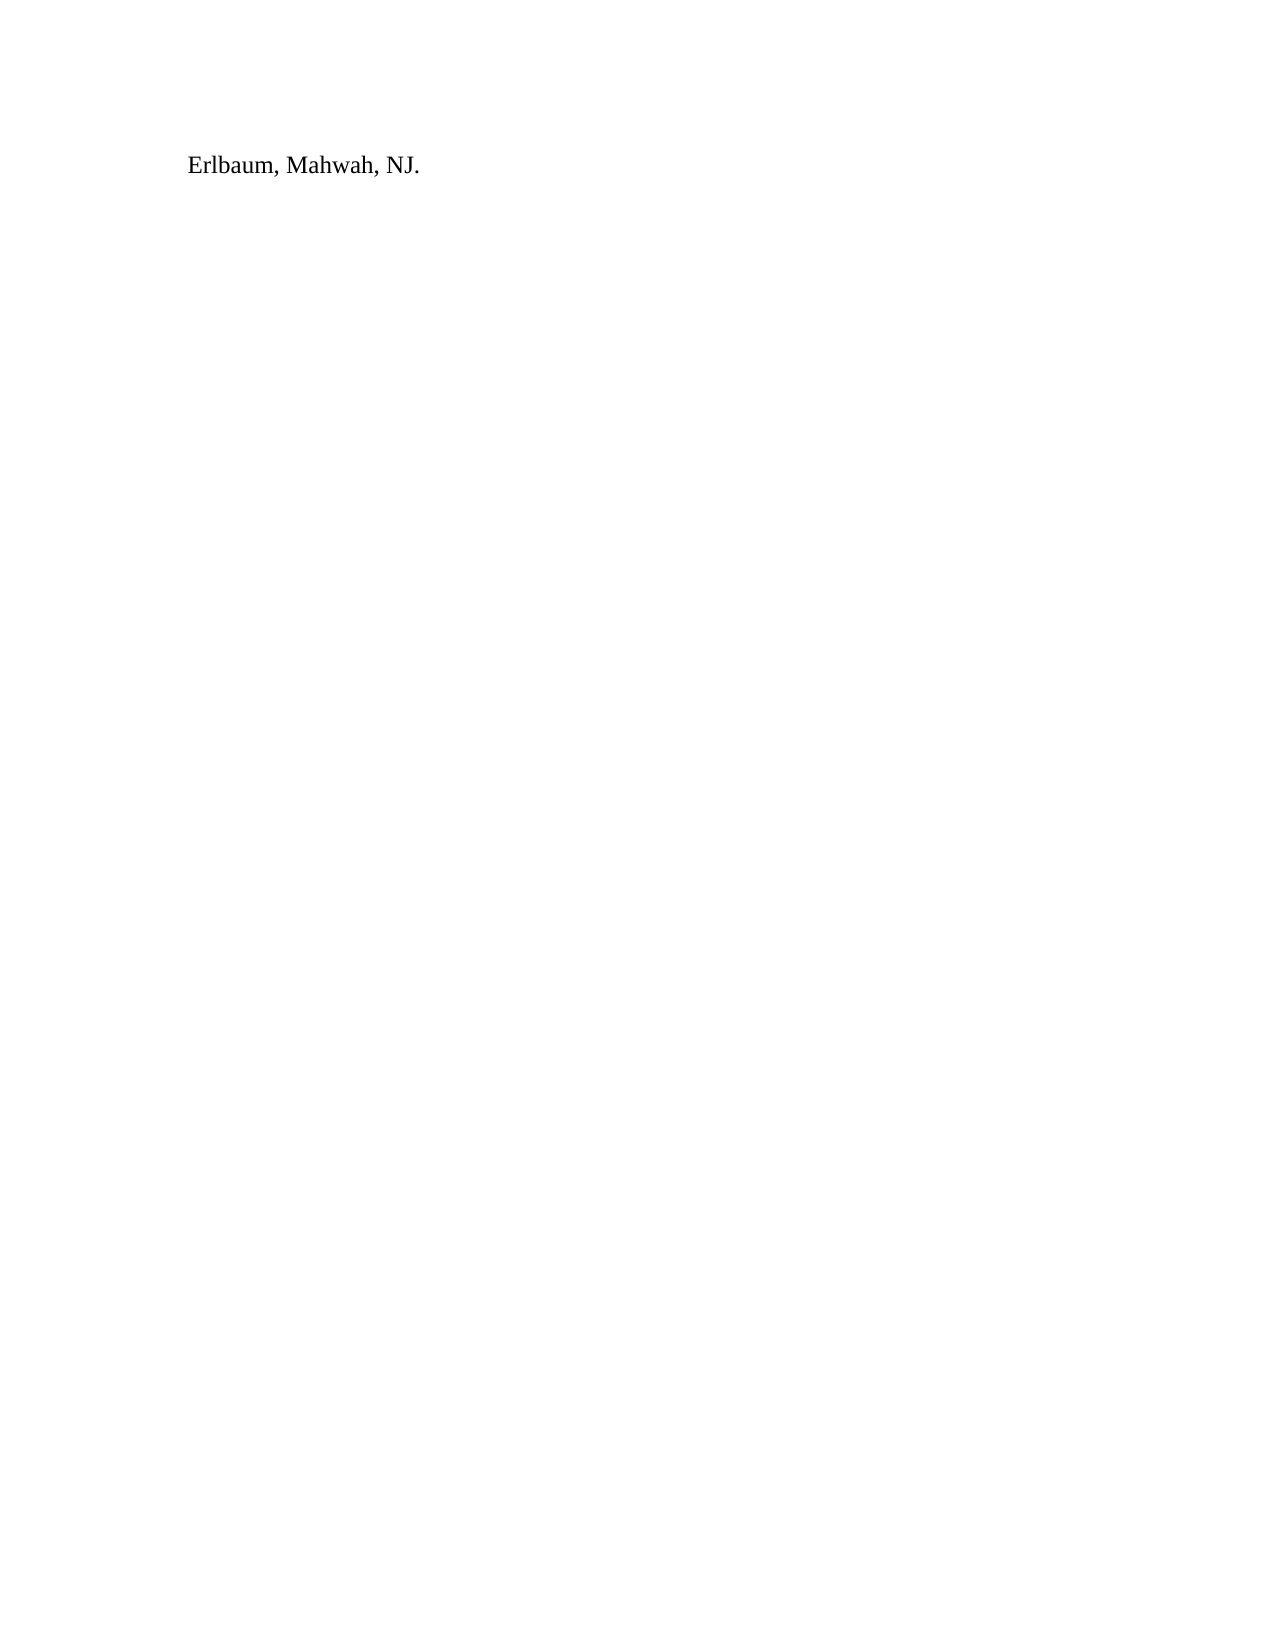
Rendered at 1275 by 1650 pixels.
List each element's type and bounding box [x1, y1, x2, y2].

text [187, 150, 1087, 179]
